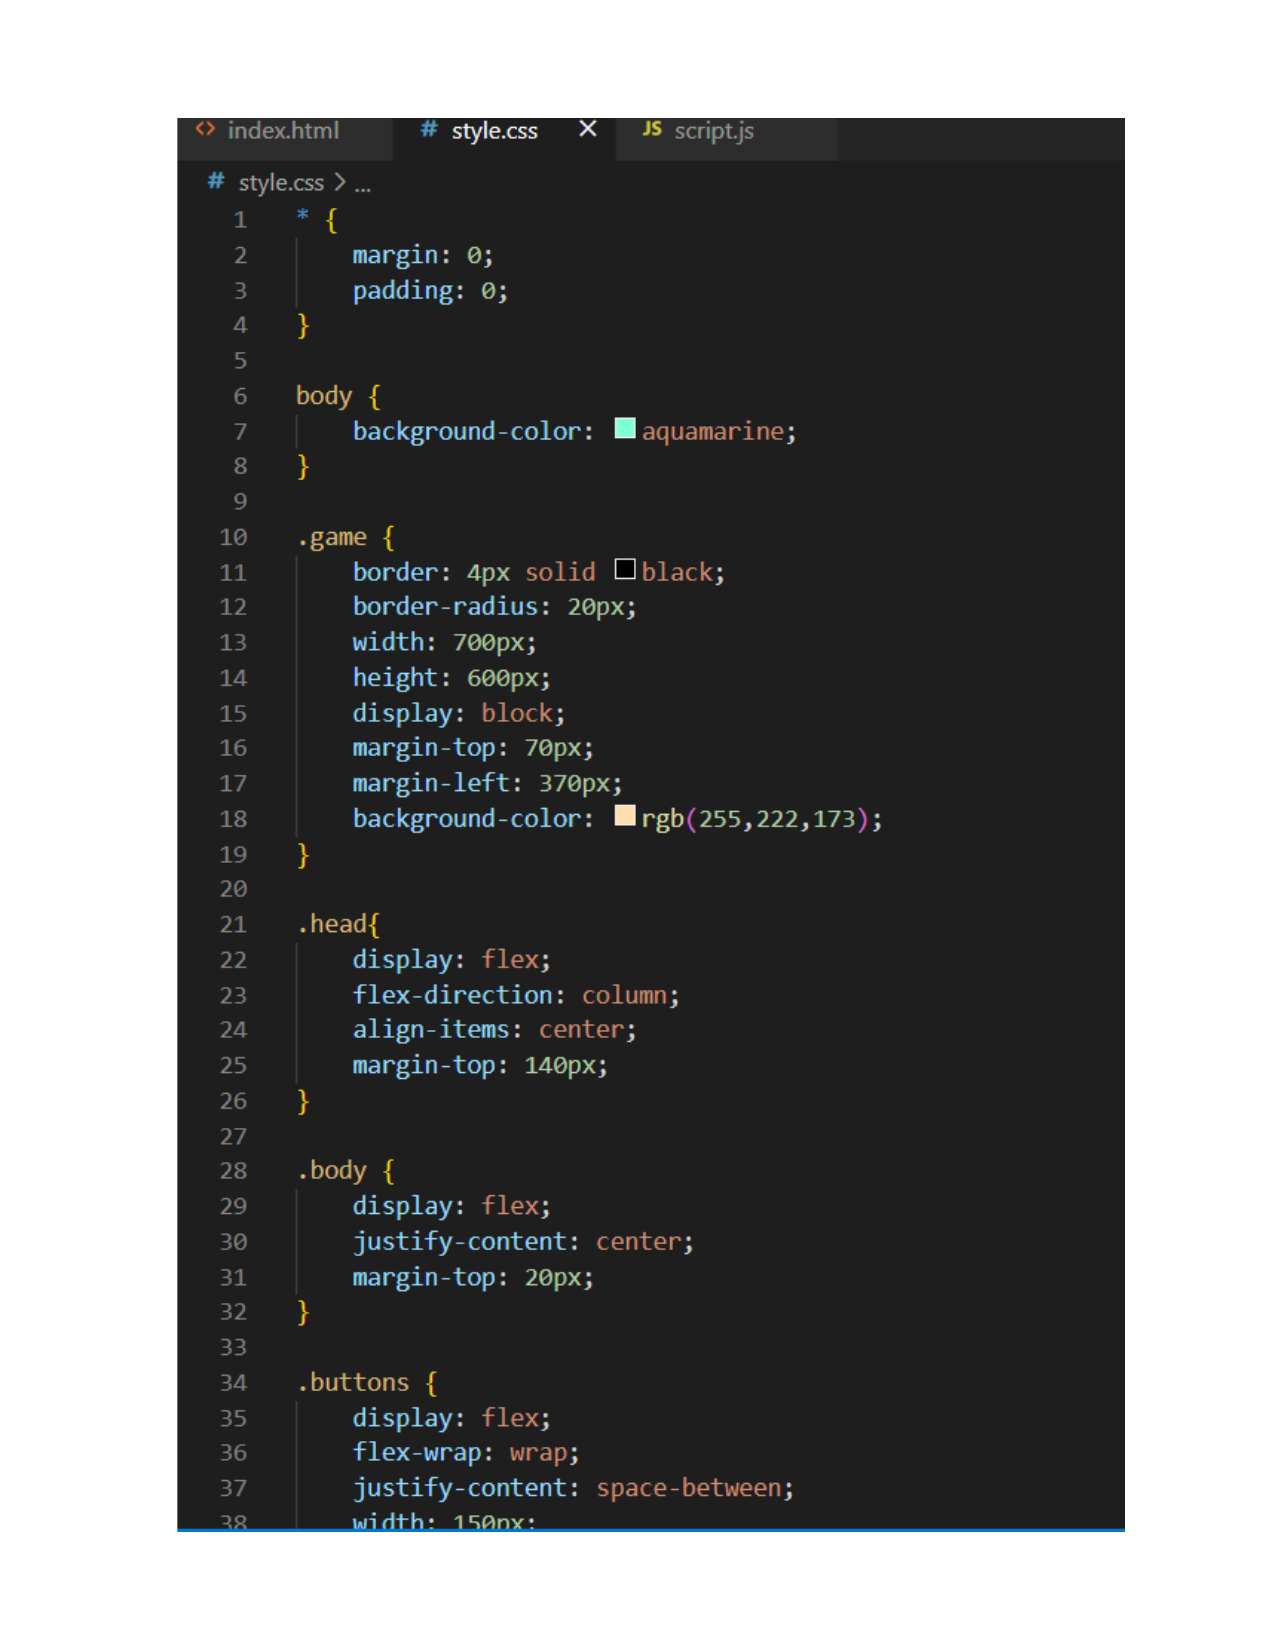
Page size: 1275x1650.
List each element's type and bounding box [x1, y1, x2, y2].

picture [177, 118, 1125, 1532]
